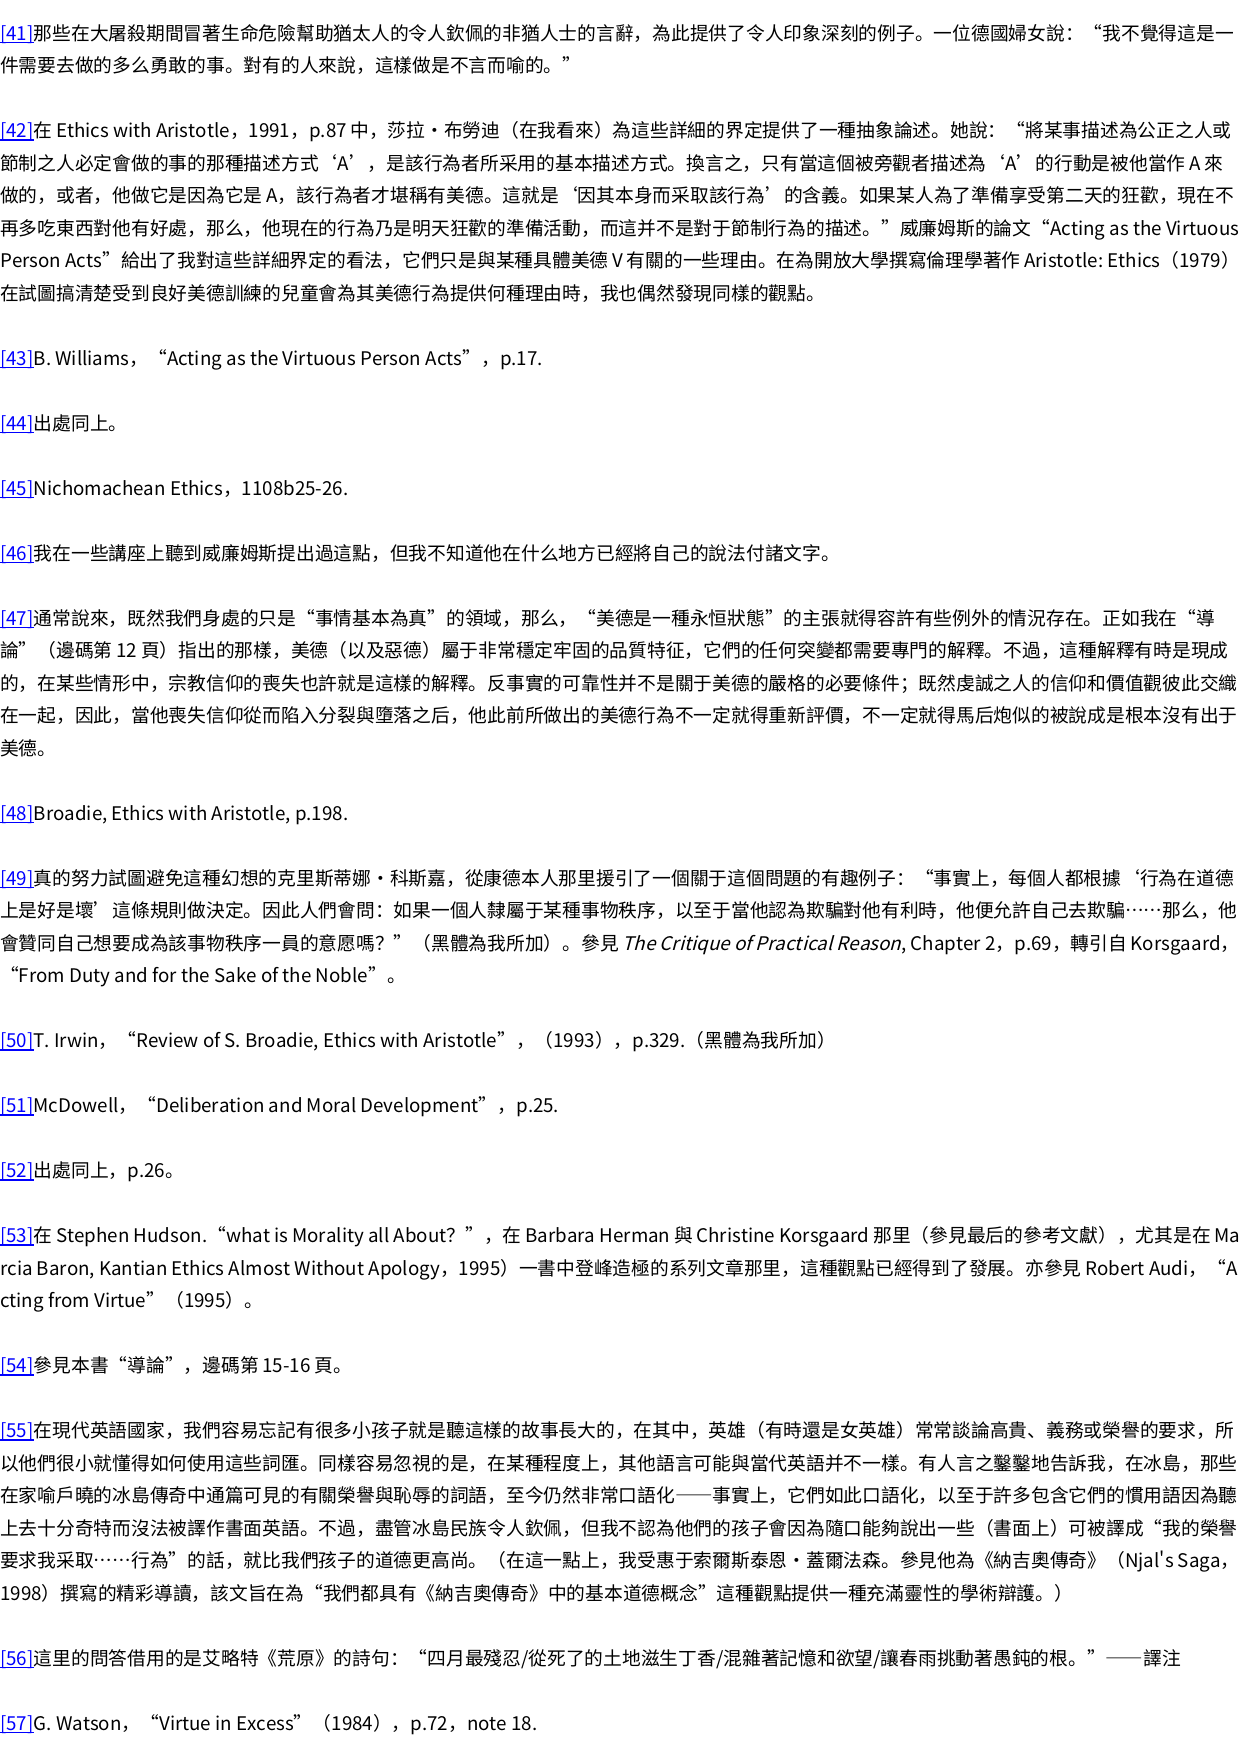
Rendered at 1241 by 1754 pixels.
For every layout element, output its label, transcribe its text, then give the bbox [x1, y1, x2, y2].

text [46]我在一些講座上聽到威廉姆斯提出過這點，但我不知道他在什么地方已經將自己的說法付諸文字。 [0, 536, 1240, 568]
text [55]在現代英語國家，我們容易忘記有很多小孩子就是聽這樣的故事長大的，在其中，英雄（有時還是女英雄）常常談論高貴、義務或榮譽的要求，所以他們很小就懂得如何使用這些詞匯。同樣容易忽視的是，在某種程度上，其他語言可能與當代英語并不一樣。有人言之鑿鑿地告訴我，在冰島，那些在家喻戶曉的冰島傳奇中通篇可見的有關榮譽與恥辱的詞語，至今仍然非常口語化——事實上，它們如此口語化，以至于許多包含它們的慣用語因為聽上去十分奇特而沒法被譯作書面英語。不過，盡管冰島民族令人欽佩，但我不認為他們的孩子會因為隨口能夠說出一些（書面上）可被譯成“我的榮譽要求我采取……行為”的話，就比我們孩子的道德更高尚。（在這一點上，我受惠于索爾斯泰恩·蓋爾法森。參見他為《納吉奧傳奇》（Njal's Saga，1998）撰寫的精彩導讀，該文旨在為“我們都具有《納吉奧傳奇》中的基本道德概念”這種觀點提供一種充滿靈性的學術辯護。） [0, 1413, 1240, 1608]
text [44]出處同上。 [0, 406, 1240, 438]
text [41]那些在大屠殺期間冒著生命危險幫助猶太人的令人欽佩的非猶人士的言辭，為此提供了令人印象深刻的例子。一位德國婦女說：“我不覺得這是一件需要去做的多么勇敢的事。對有的人來說，這樣做是不言而喻的。” [0, 16, 1240, 81]
text [43]B. Williams，“Acting as the Virtuous Person Acts”，p.17. [0, 341, 1240, 373]
text [42]在Ethics with Aristotle，1991，p.87中，莎拉·布勞迪（在我看來）為這些詳細的界定提供了一種抽象論述。她說：“將某事描述為公正之人或節制之人必定會做的事的那種描述方式‘A’，是該行為者所采用的基本描述方式。換言之，只有當這個被旁觀者描述為‘A’的行動是被他當作A來做的，或者，他做它是因為它是A，該行為者才堪稱有美德。這就是‘因其本身而采取該行為’的含義。如果某人為了準備享受第二天的狂歡，現在不再多吃東西對他有好處，那么，他現在的行為乃是明天狂歡的準備活動，而這并不是對于節制行為的描述。”威廉姆斯的論文“Acting as the Virtuous Person Acts”給出了我對這些詳細界定的看法，它們只是與某種具體美德V有關的一些理由。在為開放大學撰寫倫理學著作Aristotle: Ethics（1979），在試圖搞清楚受到良好美德訓練的兒童會為其美德行為提供何種理由時，我也偶然發現同樣的觀點。 [0, 113, 1240, 308]
text [48]Broadie, Ethics with Aristotle, p.198. [0, 796, 1240, 828]
text [57]G. Watson，“Virtue in Excess”（1984），p.72，note 18. [0, 1706, 1240, 1738]
text [47]通常說來，既然我們身處的只是“事情基本為真”的領域，那么，“美德是一種永恒狀態”的主張就得容許有些例外的情況存在。正如我在“導論”（邊碼第12頁）指出的那樣，美德（以及惡德）屬于非常穩定牢固的品質特征，它們的任何突變都需要專門的解釋。不過，這種解釋有時是現成的，在某些情形中，宗教信仰的喪失也許就是這樣的解釋。反事實的可靠性并不是關于美德的嚴格的必要條件；既然虔誠之人的信仰和價值觀彼此交織在一起，因此，當他喪失信仰從而陷入分裂與墮落之后，他此前所做出的美德行為不一定就得重新評價，不一定就得馬后炮似的被說成是根本沒有出于美德。 [0, 601, 1240, 763]
text [53]在Stephen Hudson.“what is Morality all About？”，在Barbara Herman與Christine Korsgaard那里（參見最后的參考文獻），尤其是在Marcia Baron, Kantian Ethics Almost Without Apology，1995）一書中登峰造極的系列文章那里，這種觀點已經得到了發展。亦參見Robert Audi，“Acting from Virtue”（1995）。 [0, 1218, 1240, 1316]
text [45]Nichomachean Ethics，1108b25-26. [0, 471, 1240, 503]
text [54]參見本書“導論”，邊碼第15-16頁。 [0, 1348, 1240, 1381]
text [56]這里的問答借用的是艾略特《荒原》的詩句：“四月最殘忍/從死了的土地滋生丁香/混雜著記憶和欲望/讓春雨挑動著愚鈍的根。”——譯注 [0, 1641, 1240, 1673]
text [50]T. Irwin，“Review of S. Broadie, Ethics with Aristotle”，（1993），p.329.（黑體為我所加） [0, 1023, 1240, 1056]
text [49]真的努力試圖避免這種幻想的克里斯蒂娜·科斯嘉，從康德本人那里援引了一個關于這個問題的有趣例子：“事實上，每個人都根據‘行為在道德上是好是壞’這條規則做決定。因此人們會問：如果一個人隸屬于某種事物秩序，以至于當他認為欺騙對他有利時，他便允許自己去欺騙……那么，他會贊同自己想要成為該事物秩序一員的意愿嗎？”（黑體為我所加）。參見The Critique of Practical Reason, Chapter 2，p.69，轉引自Korsgaard，“From Duty and for the Sake of the Noble”。 [0, 861, 1240, 991]
text [51]McDowell，“Deliberation and Moral Development”，p.25. [0, 1088, 1240, 1121]
text [52]出處同上，p.26。 [0, 1153, 1240, 1186]
